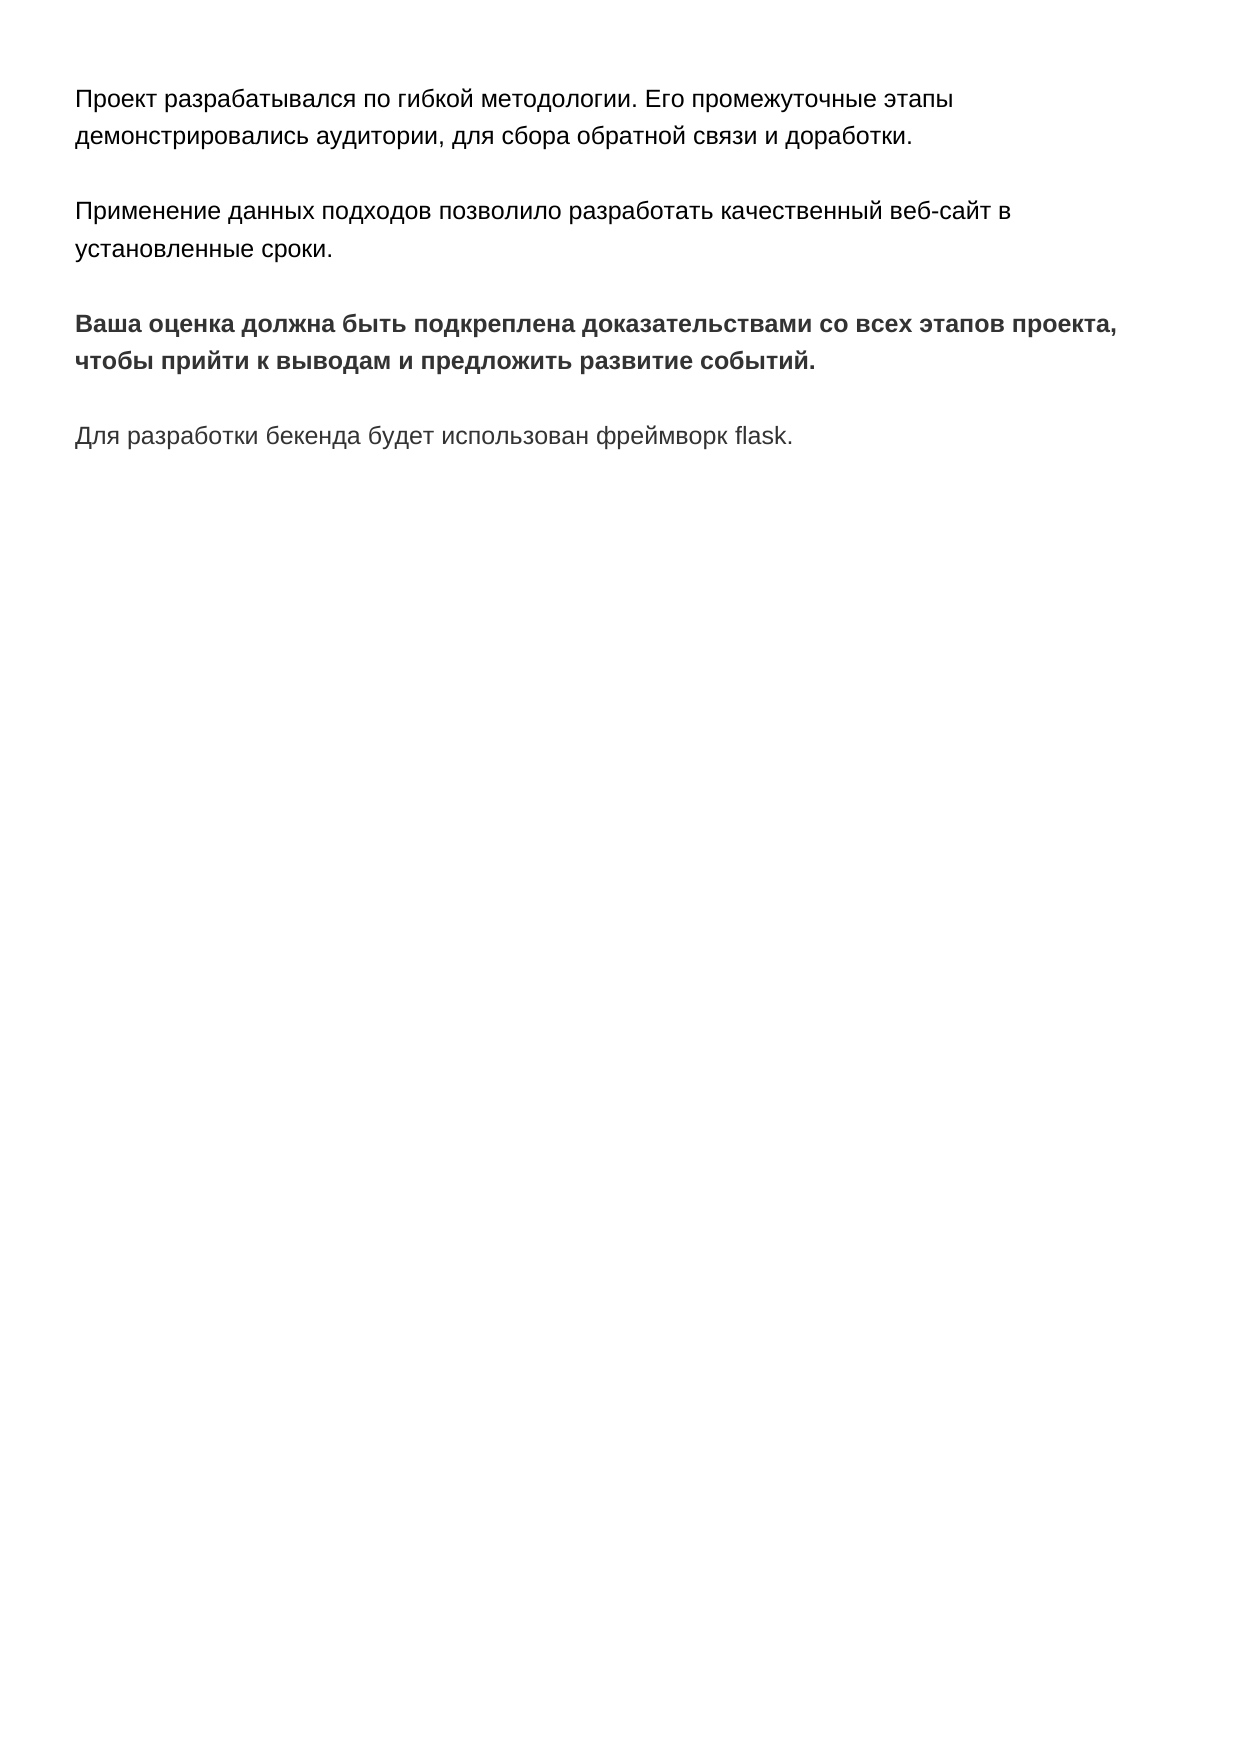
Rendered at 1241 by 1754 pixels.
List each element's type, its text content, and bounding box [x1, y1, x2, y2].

text Для разработки бекенда будет использован фреймворк flask. [75, 412, 1165, 450]
text Применение данных подходов позволило разработать качественный веб-сайт в установленные сроки. [75, 187, 1165, 262]
text Ваша оценка должна быть подкреплена доказательствами со всех этапов проекта, чтобы прийти к выводам и предложить развитие событий. [75, 300, 1165, 375]
text Проект разрабатывался по гибкой методологии. Его промежуточные этапы демонстрировались аудитории, для сбора обратной связи и доработки. [75, 75, 1165, 150]
